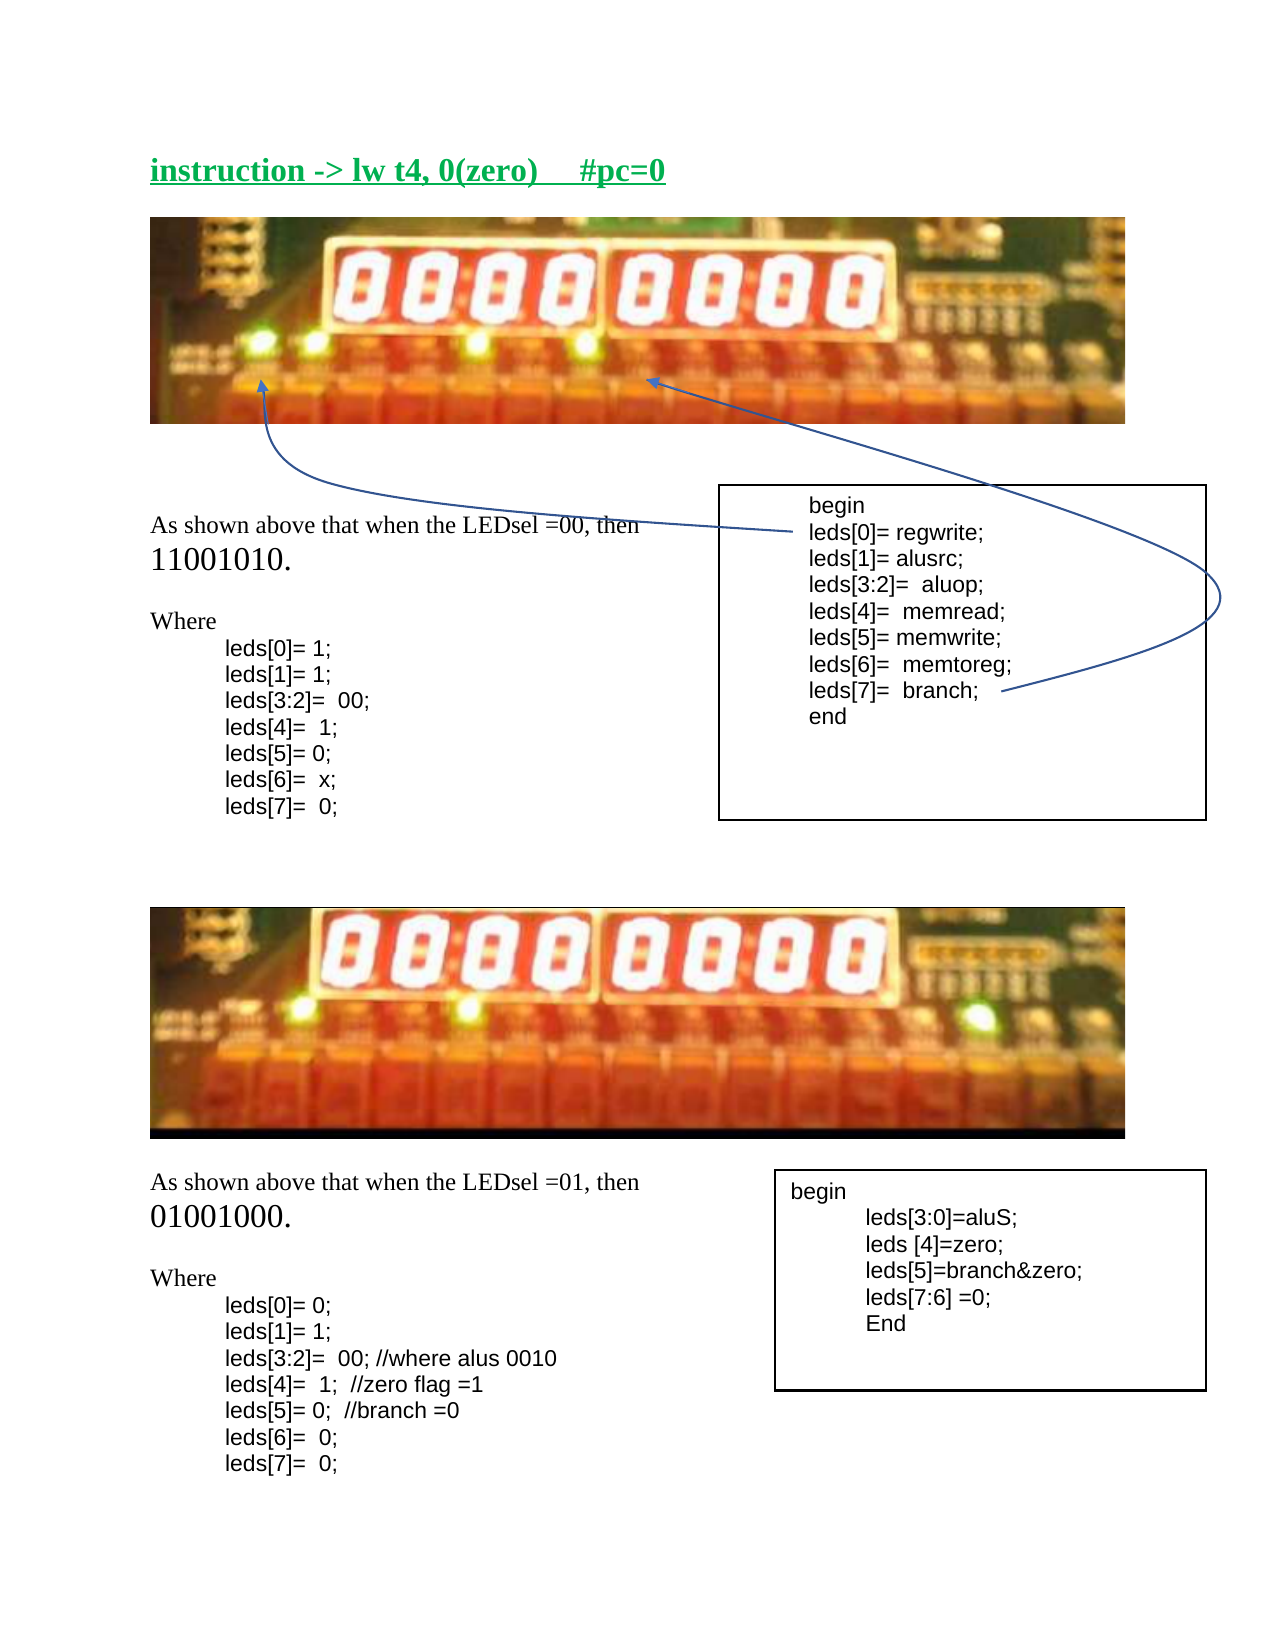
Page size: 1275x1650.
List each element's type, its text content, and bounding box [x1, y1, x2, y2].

text leds[3:2]= 00; [150, 687, 718, 714]
text leds[0]= 1; [150, 634, 718, 661]
text Where [150, 1263, 774, 1292]
text leds[6]= x; [150, 766, 718, 793]
picture [150, 908, 1125, 1139]
text leds[6]= 0; [150, 1423, 1125, 1450]
text leds[5]= 0; //branch =0 [150, 1397, 1125, 1423]
text Where [150, 606, 718, 634]
text instruction -> lw t4, 0(zero) #pc=0 [150, 150, 1125, 188]
text leds[1]= 1; [150, 1318, 774, 1344]
text As shown above that when the LEDsel =01, then 01001000. [150, 1167, 1125, 1263]
picture [150, 217, 1125, 424]
text leds[7]= 0; [150, 793, 718, 819]
text leds[0]= 0; [150, 1292, 774, 1318]
text leds[7]= 0; [150, 1450, 1125, 1476]
text As shown above that when the LEDsel =00, then 11001010. [150, 510, 718, 606]
text leds[4]= 1; [150, 714, 718, 740]
text leds[4]= 1; //zero flag =1 [150, 1371, 1125, 1397]
text leds[1]= 1; [150, 661, 718, 687]
text leds[5]= 0; [150, 740, 718, 766]
text leds[3:2]= 00; //where alus 0010 [150, 1344, 774, 1371]
